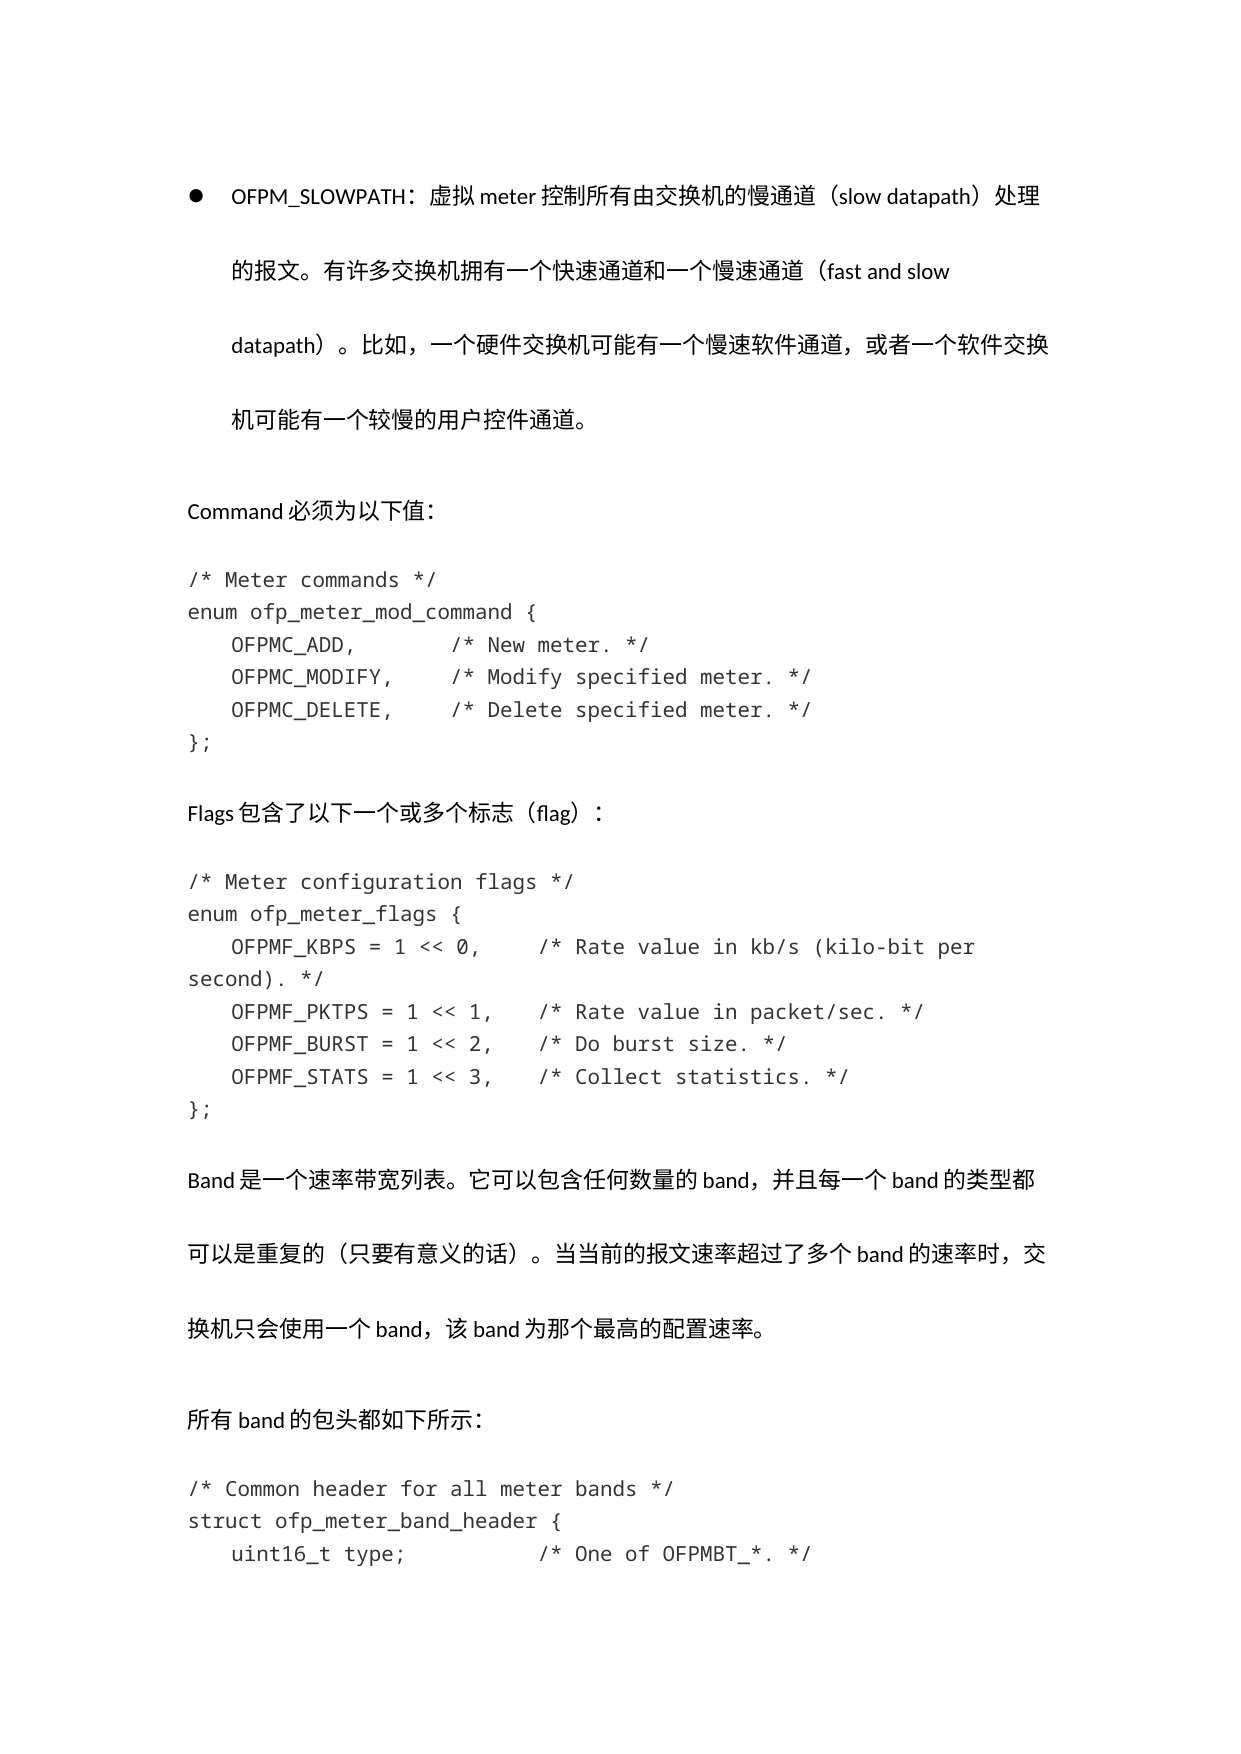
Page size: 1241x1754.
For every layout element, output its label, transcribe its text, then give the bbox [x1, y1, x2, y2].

text OFPMF_PKTPS = 1 << 1, /* Rate value in packet/sec. */ [187, 995, 1053, 1027]
text /* Meter configuration flags */ [187, 865, 1053, 897]
text OFPMF_STATS = 1 << 3, /* Collect statistics. */ [187, 1060, 1053, 1092]
text Command必须为以下值： [187, 477, 1053, 542]
text OFPMF_KBPS = 1 << 0, /* Rate value in kb/s (kilo-bit per second). */ [187, 930, 1053, 995]
text 所有band的包头都如下所示： [187, 1386, 1053, 1451]
text OFPMC_ADD, /* New meter. */ [187, 628, 1053, 660]
text enum ofp_meter_mod_command { [187, 595, 1053, 628]
text struct ofp_meter_band_header { [187, 1504, 1053, 1537]
text uint16_t type; /* One of OFPMBT_*. */ [187, 1537, 1053, 1569]
text OFPMF_BURST = 1 << 2, /* Do burst size. */ [187, 1027, 1053, 1060]
text Flags包含了以下一个或多个标志（flag）： [187, 779, 1053, 844]
text Band是一个速率带宽列表。它可以包含任何数量的band，并且每一个band的类型都可以是重复的（只要有意义的话）。当当前的报文速率超过了多个band的速率时，交换机只会使用一个band，该band为那个最高的配置速率。 [187, 1146, 1053, 1360]
text OFPMC_DELETE, /* Delete specified meter. */ [187, 693, 1053, 725]
text /* Common header for all meter bands */ [187, 1472, 1053, 1504]
text OFPMC_MODIFY, /* Modify specified meter. */ [187, 660, 1053, 693]
text }; [187, 725, 1053, 758]
list OFPM_SLOWPATH：虚拟meter控制所有由交换机的慢通道（slow datapath）处理的报文。有许多交换机拥有一个快速通道和一个慢速通道（fast and slow datapath）。比如，一个硬件交换机可能有一个慢速软件通道，或者一个软件交换机可能有一个较慢的用户控件通道。 [187, 162, 1053, 451]
text }; [187, 1092, 1053, 1125]
text /* Meter commands */ [187, 563, 1053, 595]
text enum ofp_meter_flags { [187, 897, 1053, 930]
